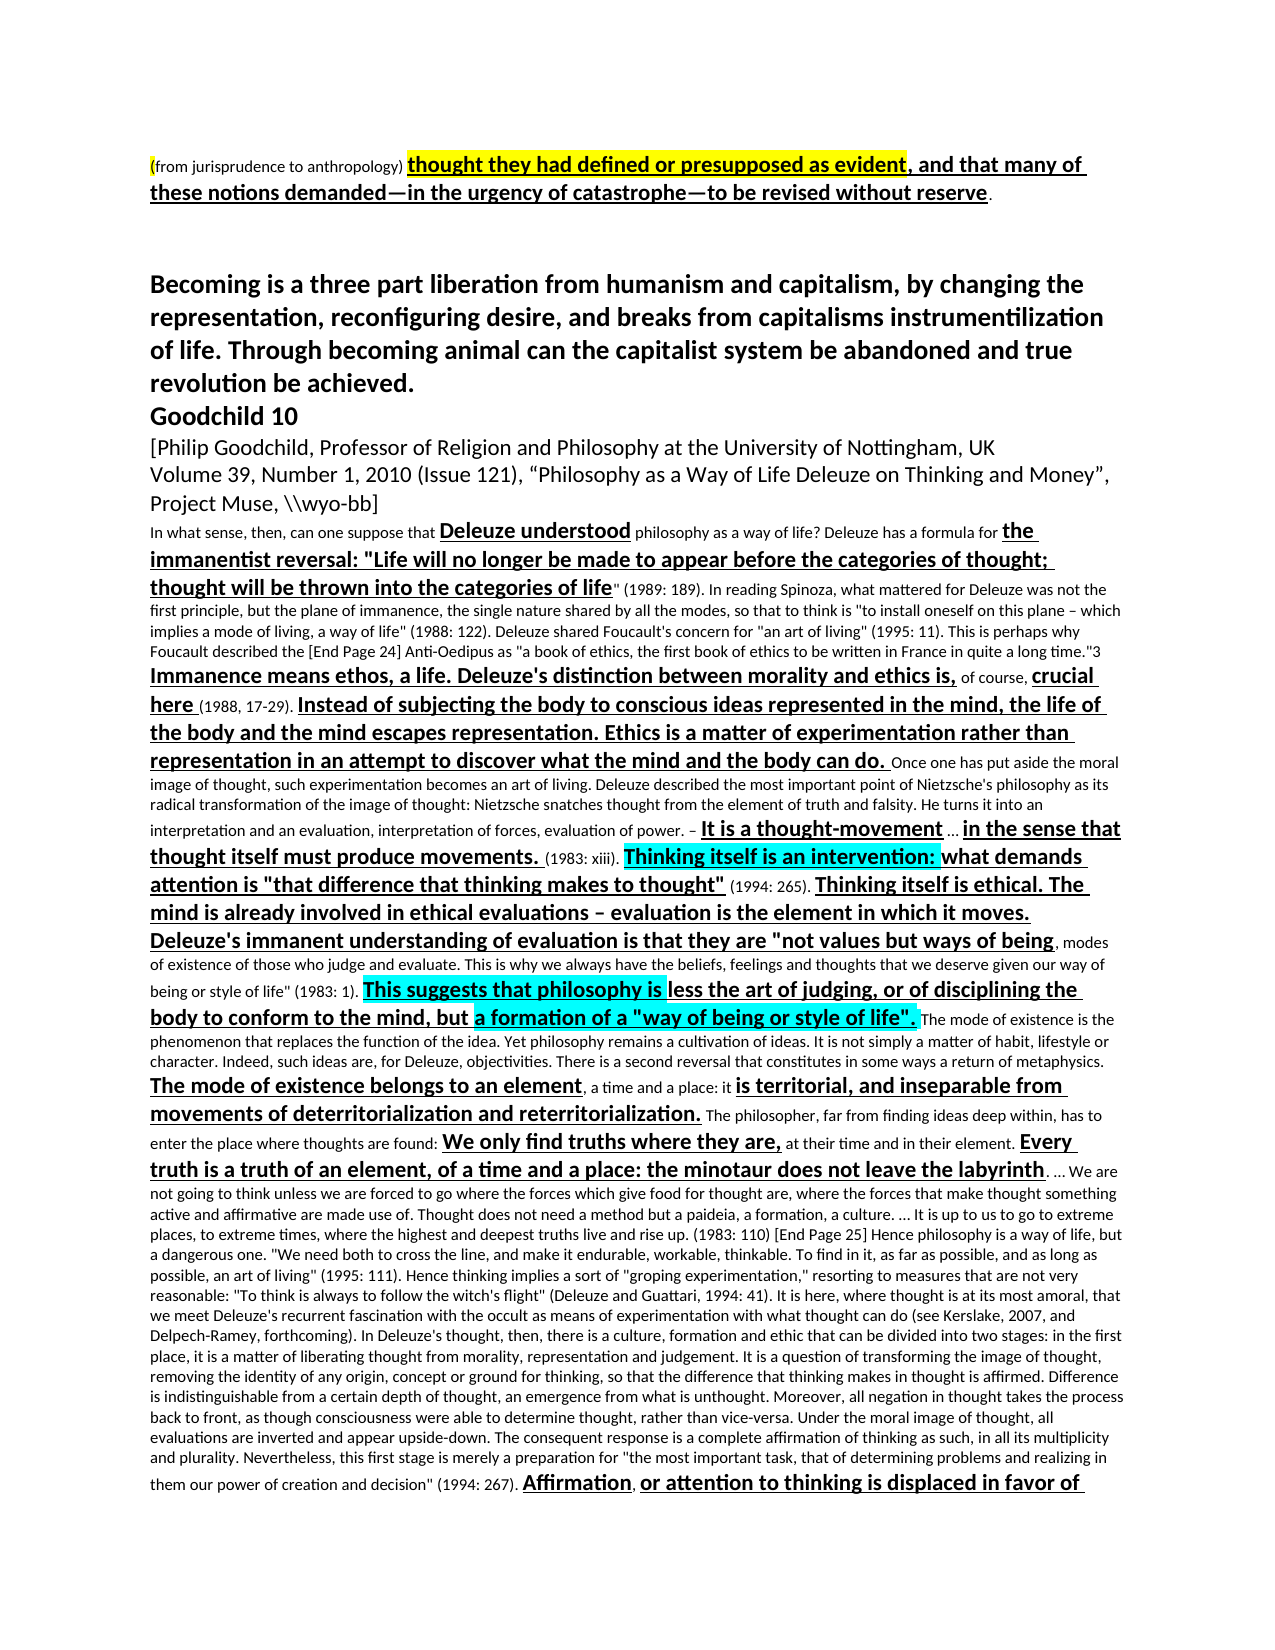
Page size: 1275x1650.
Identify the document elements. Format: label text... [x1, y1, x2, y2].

subtitle Becoming is a three part liberation from humanism and capitalism, by changing the representation, reconfiguring desire, and breaks from capitalisms instrumentilization of life. Through becoming animal can the capitalist system be abandoned and true revolution be achieved. [150, 267, 1125, 399]
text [150, 517, 1125, 1496]
text Goodchild 10 [150, 399, 1125, 433]
text [Philip Goodchild, Professor of Religion and Philosophy at the University of Nottingham, UK [150, 433, 1125, 461]
text Volume 39, Number 1, 2010 (Issue 121), “Philosophy as a Way of Life Deleuze on Thinking and Money”, Project Muse, \\wyo-bb] [150, 461, 1125, 517]
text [150, 150, 1125, 206]
